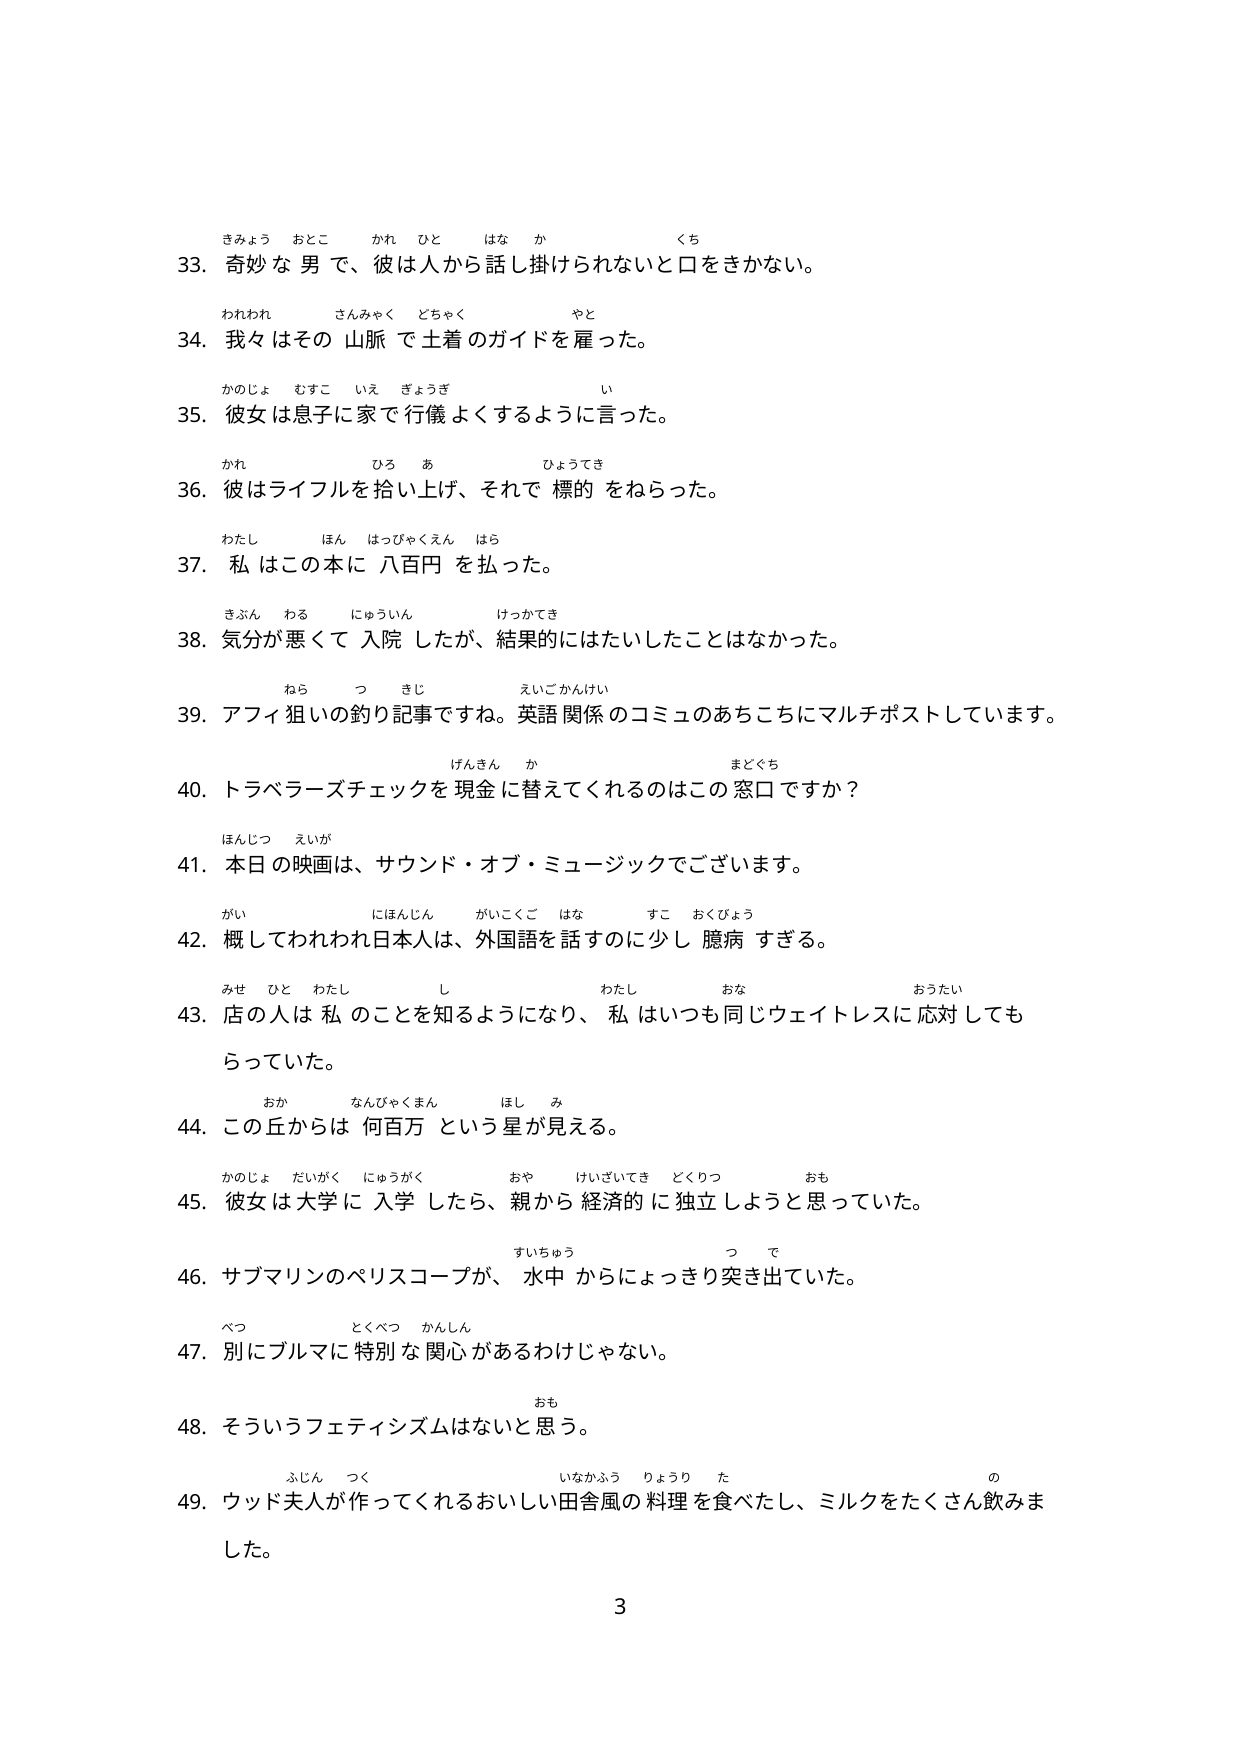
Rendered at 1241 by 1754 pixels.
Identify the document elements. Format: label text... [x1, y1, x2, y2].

list はライフルをいげ、それでをねらった。 [177, 442, 1063, 517]
list なで、はからしけられないとをきかない。 [177, 217, 1063, 292]
list はこのにをった。 [177, 517, 1063, 592]
list アフィいのりですね。のコミュのあちこちにマルチポストしています。 [177, 667, 1063, 742]
list はにしたら、からにしようとっていた。 [177, 1154, 1063, 1229]
list トラベラーズチェックをにえてくれるのはこのですか？ [177, 742, 1063, 817]
list のは、サウンド・オブ・ミュージックでございます。 [177, 817, 1063, 892]
list にブルマにながあるわけじゃない。 [177, 1304, 1063, 1379]
list サブマリンのペリスコープが、からにょっきりきていた。 [177, 1229, 1063, 1304]
list そういうフェティシズムはないとう。 [177, 1379, 1063, 1454]
list ウッドがってくれるおいしいのをべたし、ミルクをたくさんみました。 [177, 1454, 1063, 1567]
list はにでよくするようにった。 [177, 367, 1063, 442]
list してわれわれは、をすのにしすぎる。 [177, 892, 1063, 967]
list がくてしたが、にはたいしたことはなかった。 [177, 592, 1063, 667]
list はそのでのガイドをった。 [177, 292, 1063, 367]
list このからはというがえる。 [177, 1079, 1063, 1154]
list のはのことをるようになり、はいつもじウェイトレスにしてもらっていた。 [177, 967, 1063, 1079]
